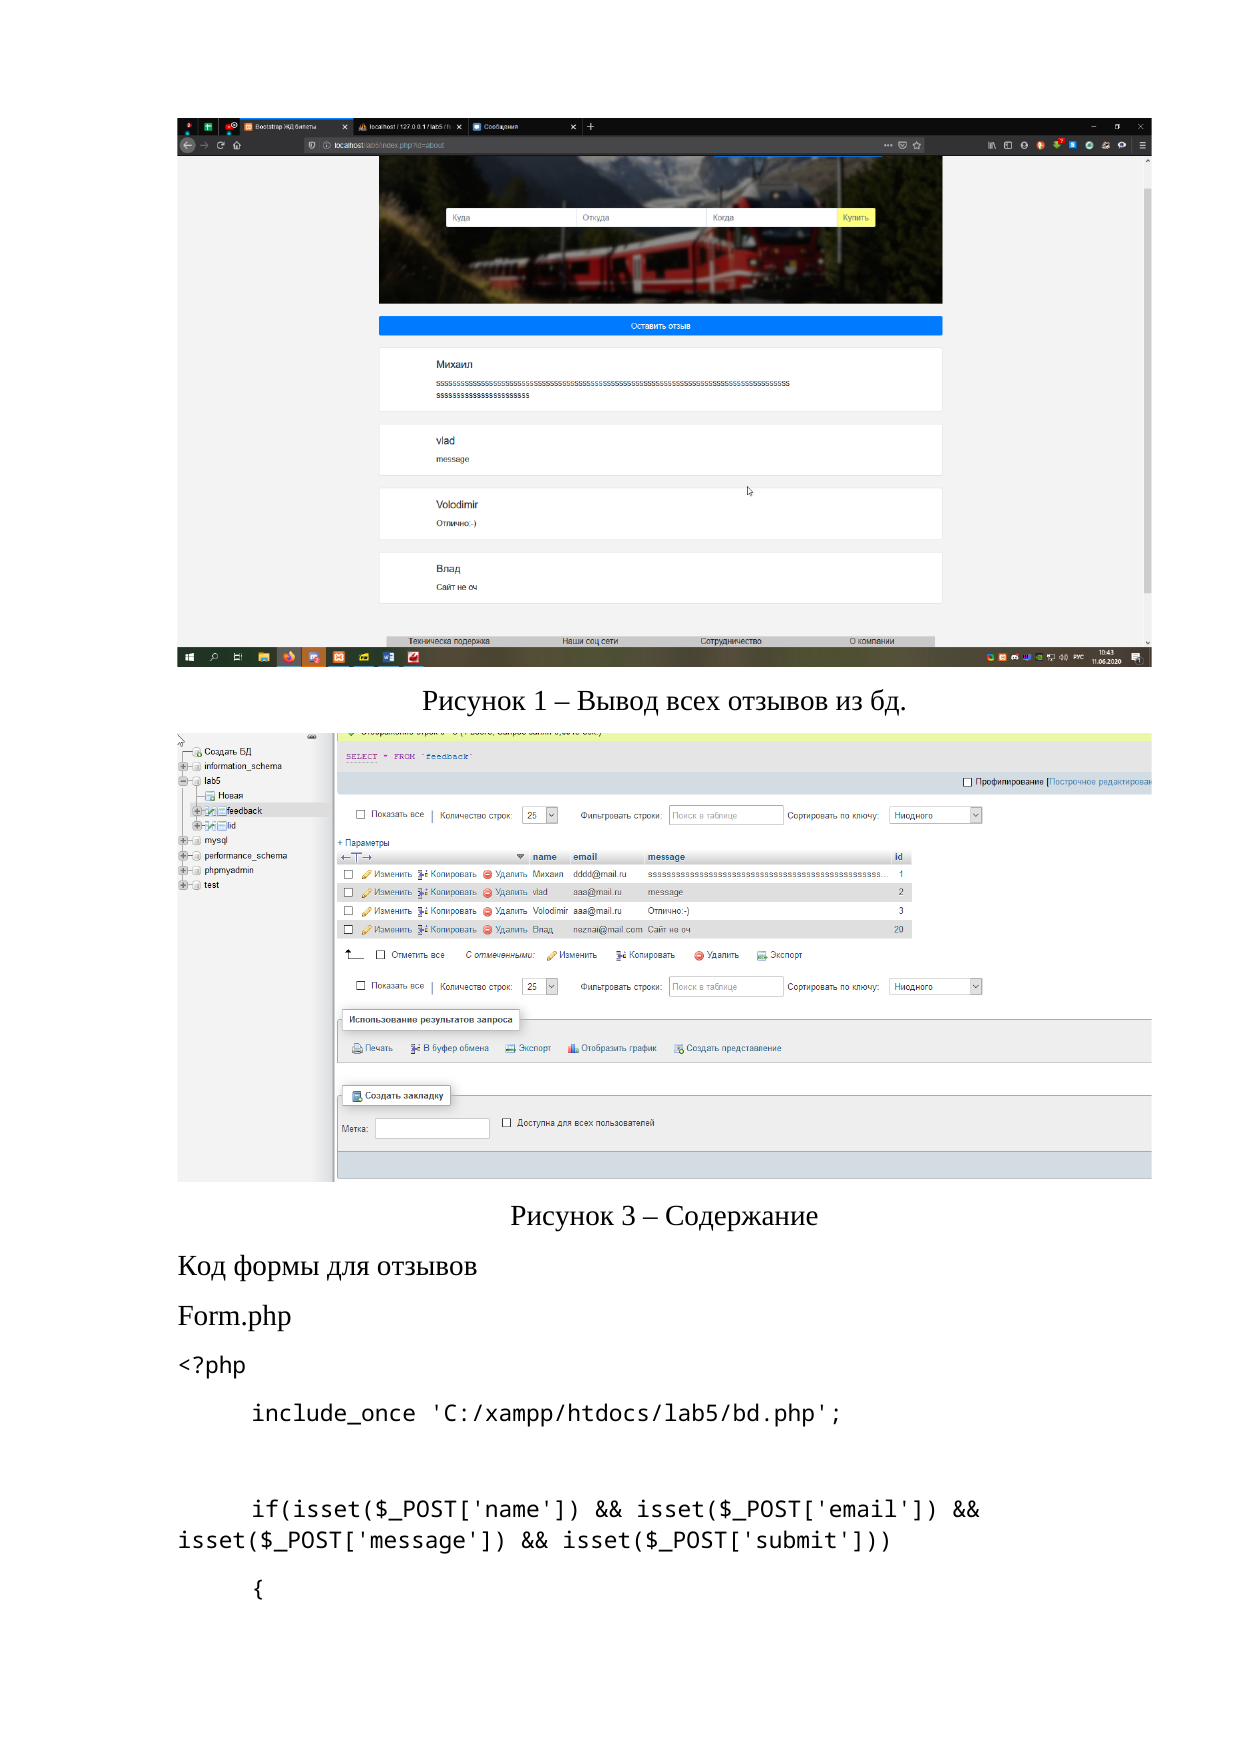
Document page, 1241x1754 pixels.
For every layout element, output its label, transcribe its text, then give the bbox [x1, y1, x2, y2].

picture [177, 118, 1152, 667]
text Код формы для отзывов [177, 1248, 1152, 1282]
text Рисунок 3 – Содержание [177, 1198, 1152, 1232]
text include_once 'C:/xampp/htdocs/lab5/bd.php'; [177, 1397, 1152, 1428]
text { [177, 1572, 1152, 1603]
text Form.php [177, 1298, 1152, 1332]
text Рисунок 1 – Вывод всех отзывов из бд. [177, 683, 1152, 716]
text if(isset($_POST['name']) && isset($_POST['email']) && isset($_POST['message']) && isset($_POST['submit'])) [177, 1492, 1152, 1555]
picture [177, 733, 1152, 1182]
text <?php [177, 1349, 1152, 1380]
